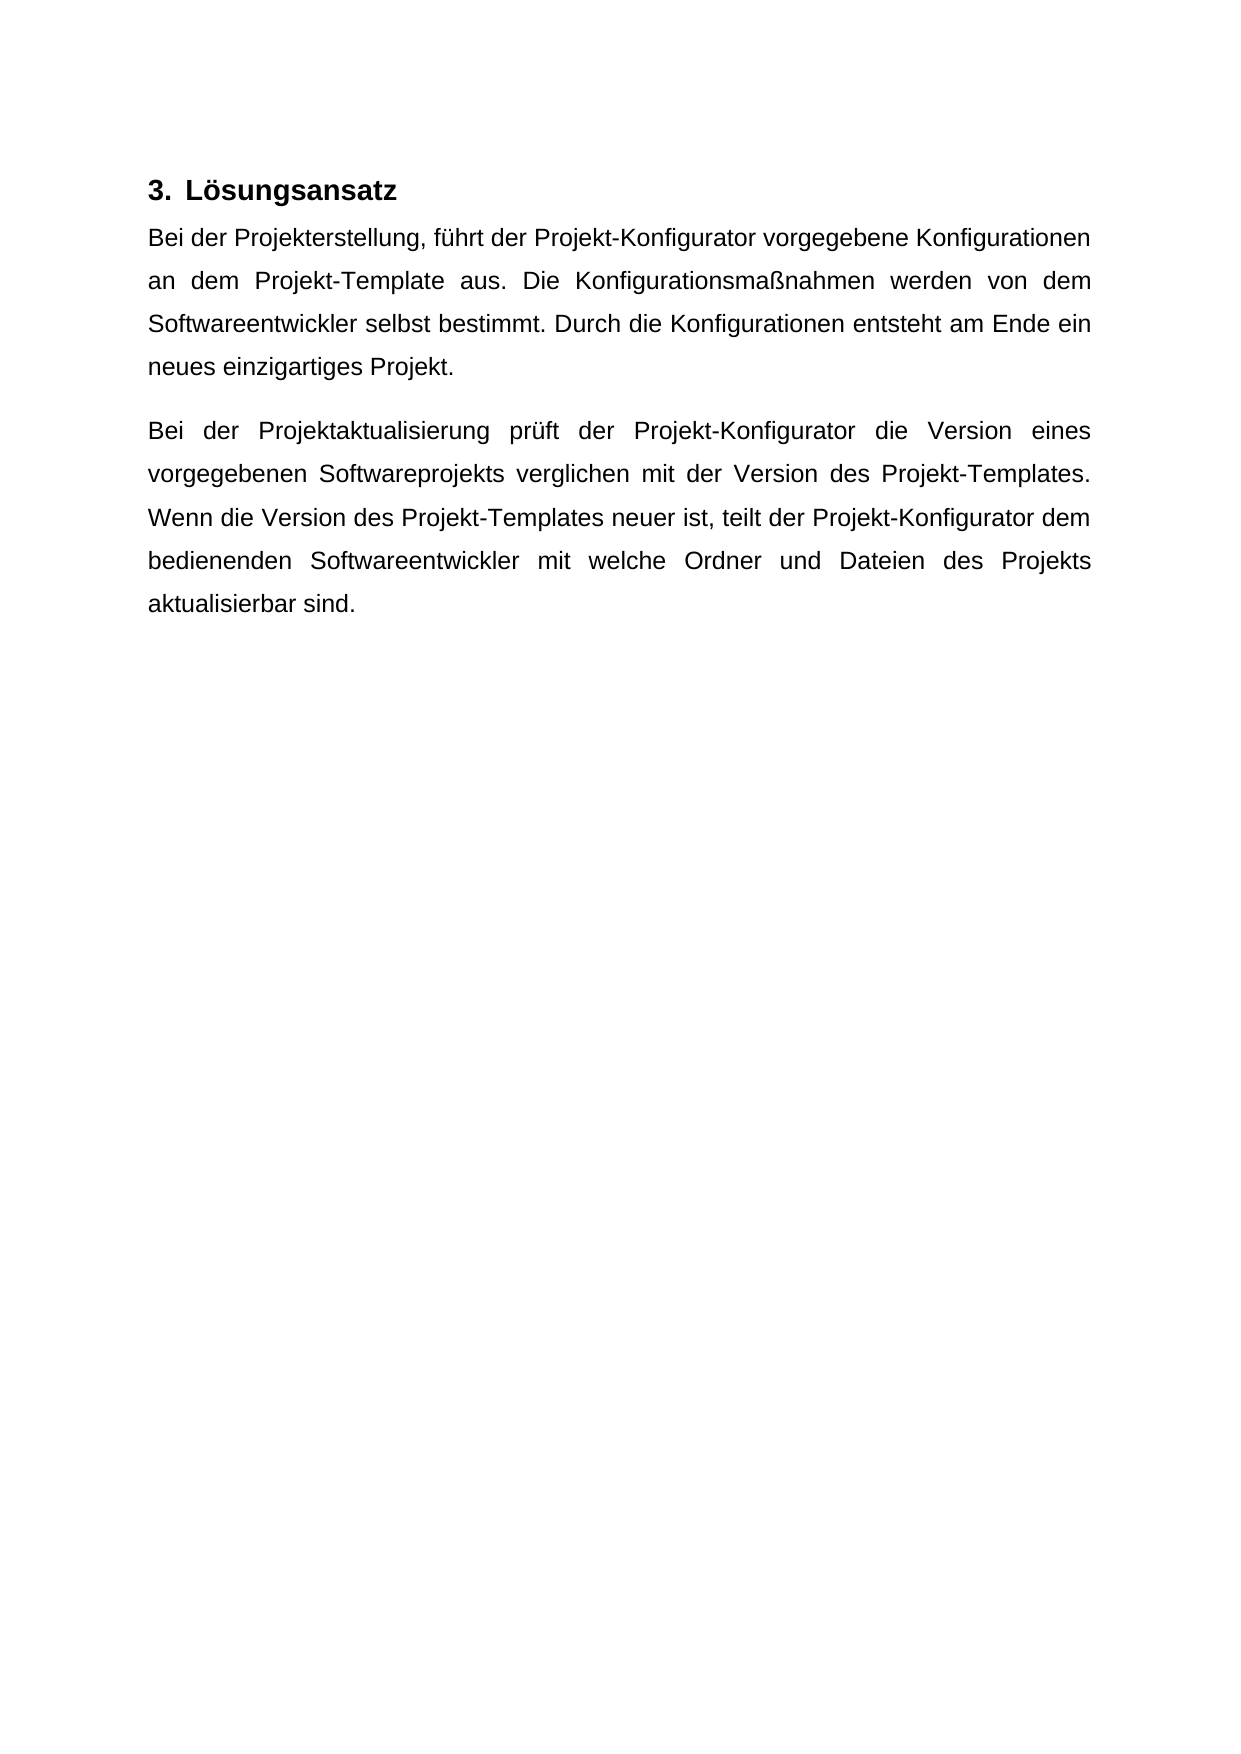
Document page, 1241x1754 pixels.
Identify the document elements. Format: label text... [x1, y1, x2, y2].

text Bei der Projekterstellung, führt der Projekt-Konfigurator vorgegebene Konfigurationen an dem Projekt-Template aus. Die Konfigurationsmaßnahmen werden von dem Softwareentwickler selbst bestimmt. Durch die Konfigurationen entsteht am Ende ein neues einzigartiges Projekt. [148, 223, 1093, 381]
text Bei der Projektaktualisierung prüft der Projekt-Konfigurator die Version eines vorgegebenen Softwareprojekts verglichen mit der Version des Projekt-Templates. Wenn die Version des Projekt-Templates neuer ist, teilt der Projekt-Konfigurator dem bedienenden Softwareentwickler mit welche Ordner und Dateien des Projekts aktualisierbar sind. [148, 416, 1093, 617]
subtitle Lösungsansatz [148, 173, 1093, 206]
